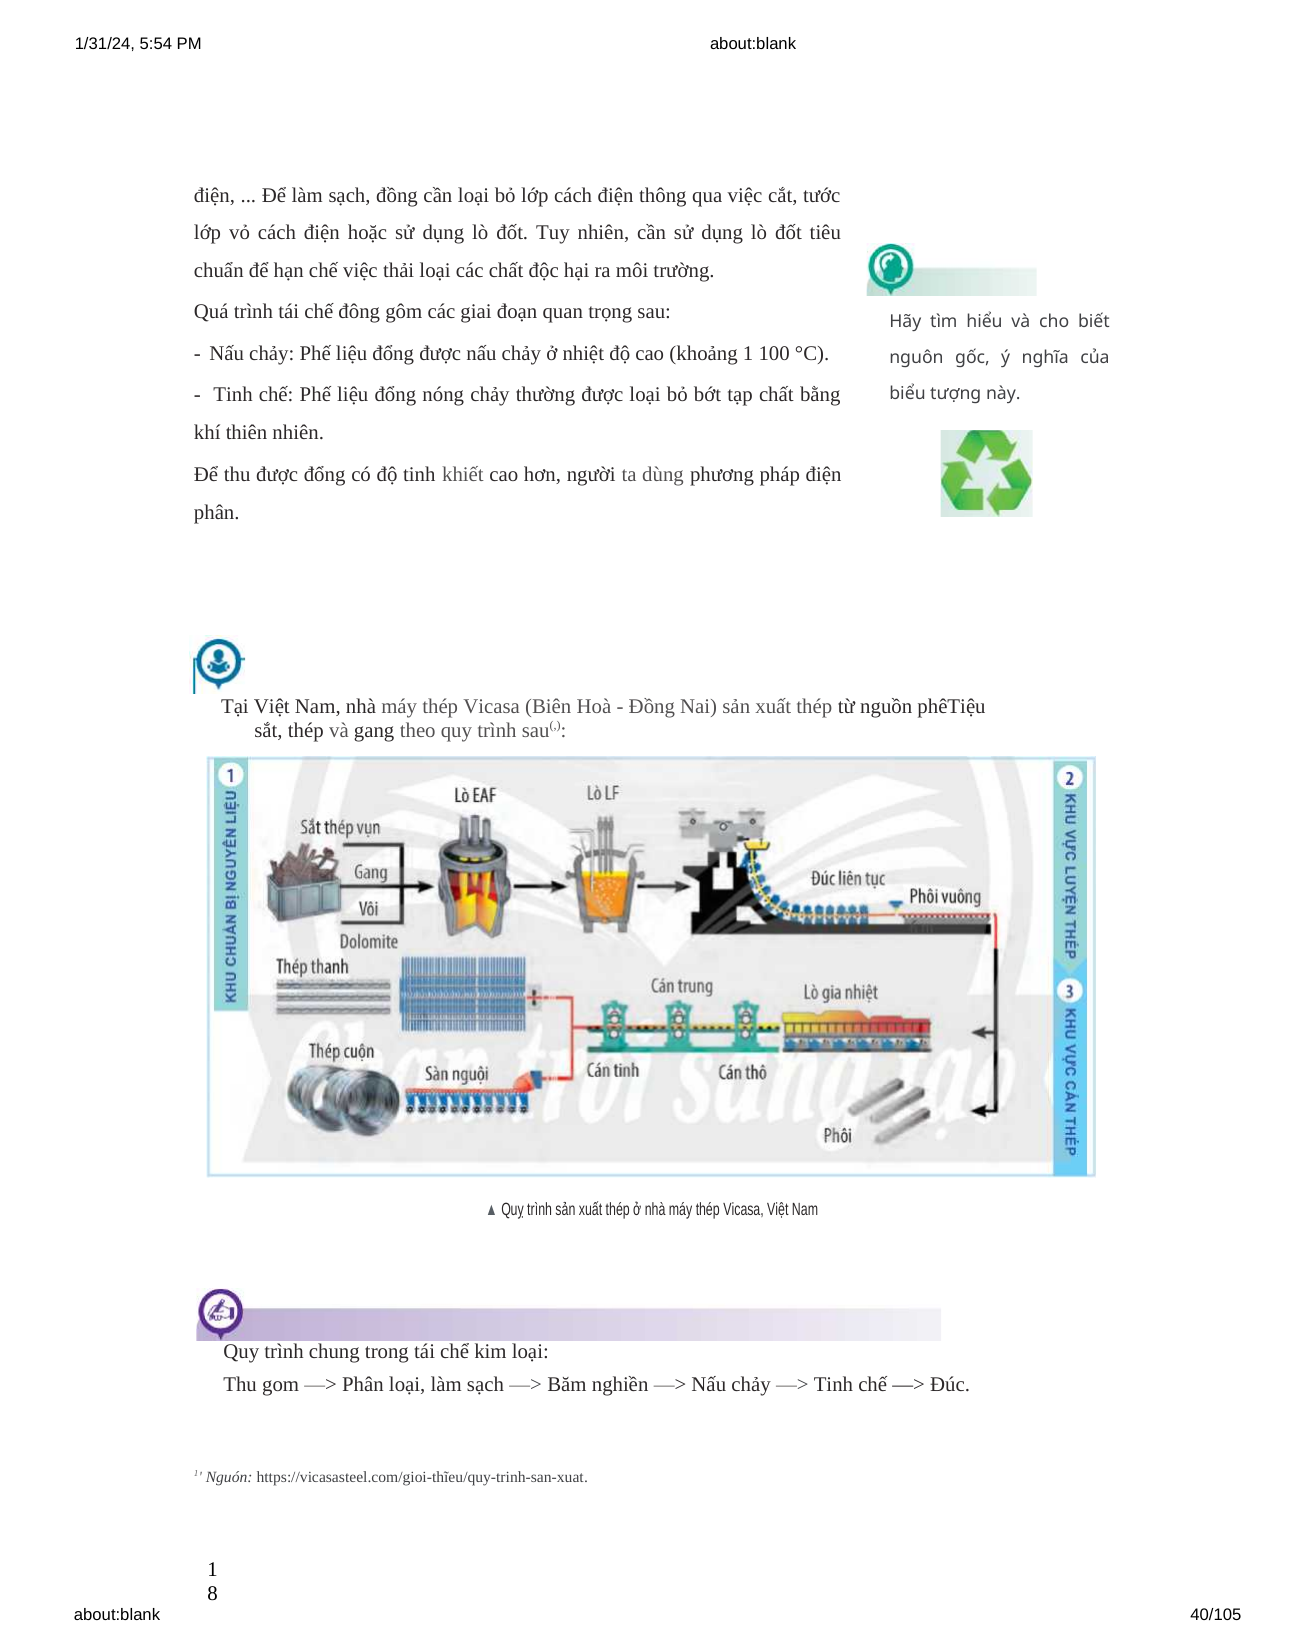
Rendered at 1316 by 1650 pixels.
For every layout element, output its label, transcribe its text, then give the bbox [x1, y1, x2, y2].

picture [206, 756, 1097, 1178]
picture [866, 243, 1037, 296]
picture [940, 430, 1033, 517]
picture [189, 635, 246, 694]
text 1' Nguón: https://vicasasteel.com/gioi-thĩeu/quy-trinh-san-xuat. [194, 1468, 1089, 1486]
picture [196, 1288, 942, 1341]
text Tại Việt Nam, nhà máy thép Vicasa (Biên Hoà - Đồng Nai) sản xuất thép từ nguồn phêTiệu [194, 694, 1089, 718]
